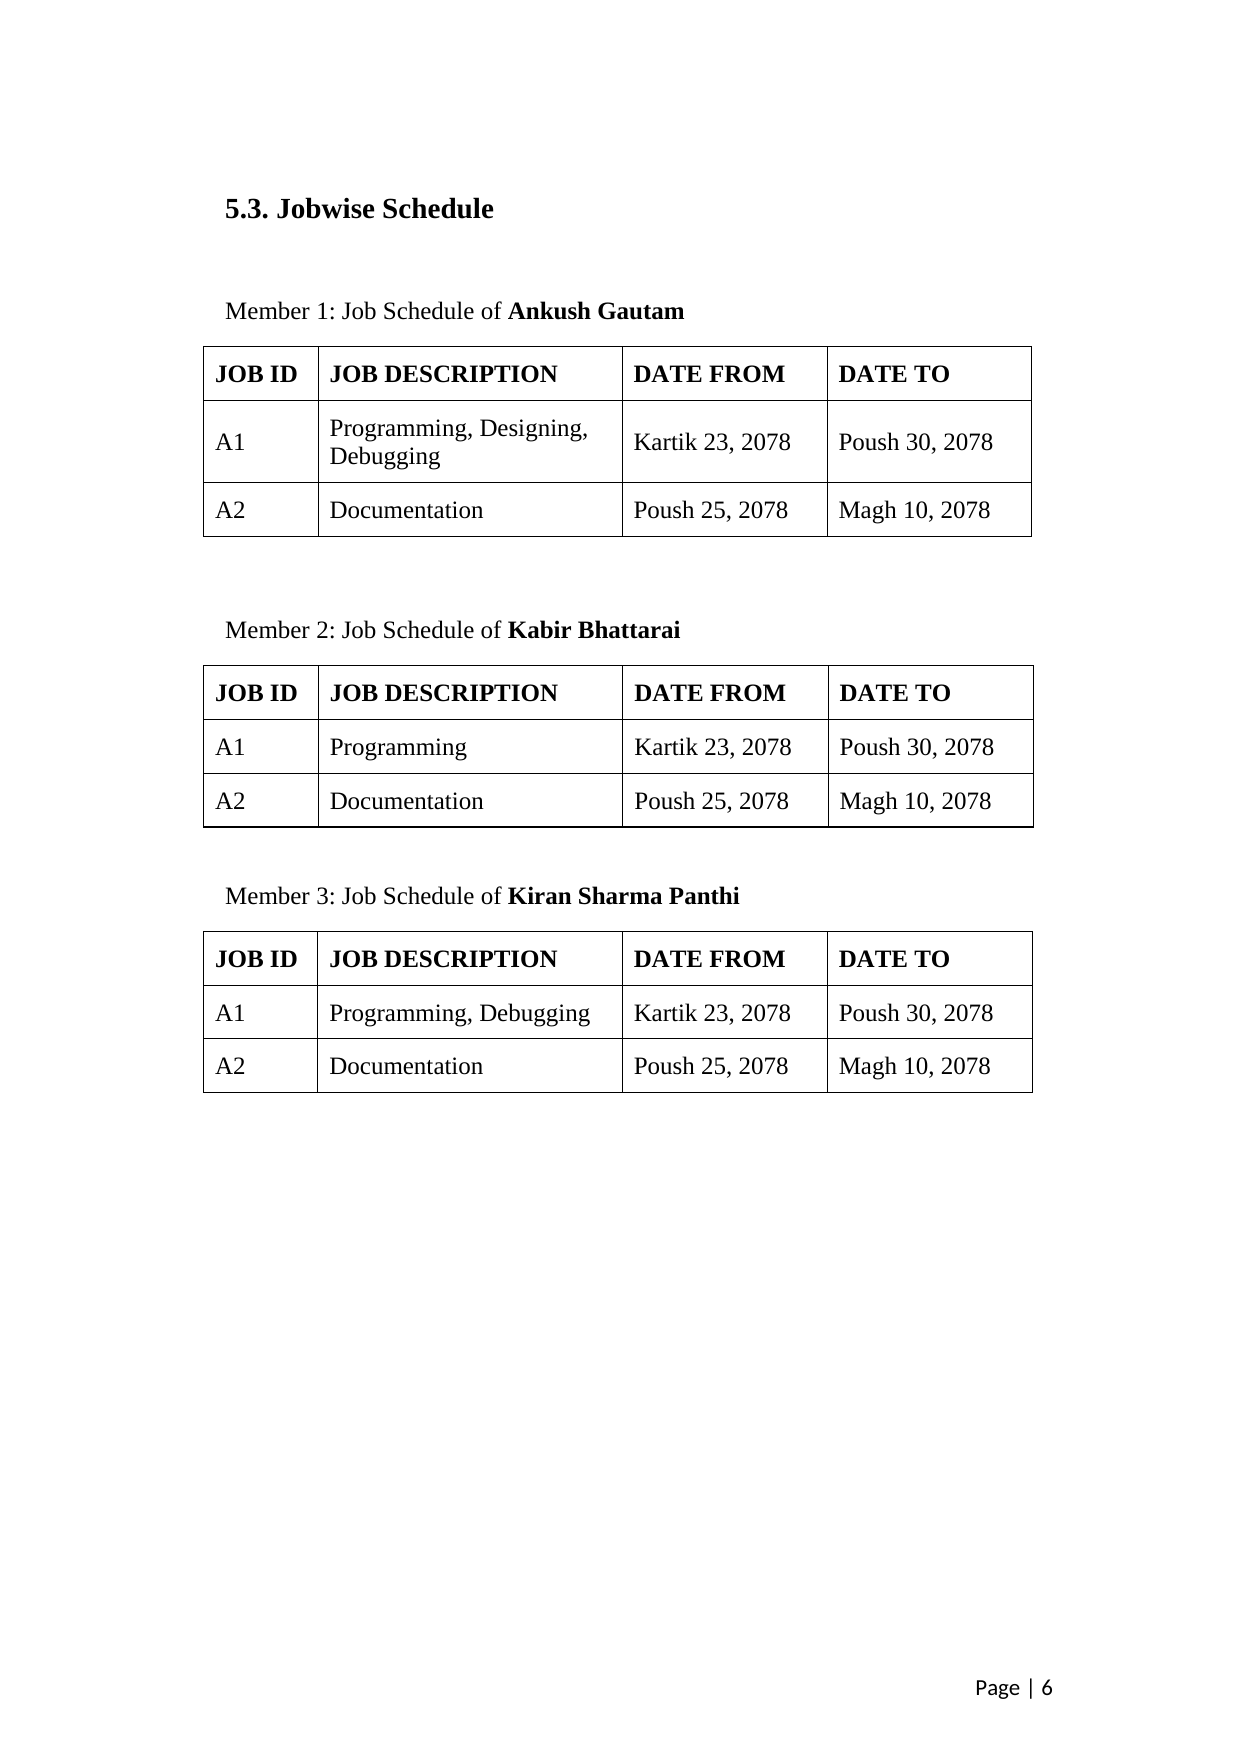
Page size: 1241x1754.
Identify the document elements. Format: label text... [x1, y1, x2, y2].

table_header DATE FROM [623, 347, 827, 399]
table_header DATE FROM [623, 666, 828, 719]
subtitle 5.3. Jobwise Schedule [225, 192, 1053, 225]
table_header JOB ID [204, 666, 318, 719]
table_cell Poush 25, 2078 [623, 483, 827, 536]
table_cell Kartik 23, 2078 [623, 720, 828, 773]
table_cell Poush 30, 2078 [829, 720, 1033, 773]
table_header DATE TO [829, 666, 1033, 719]
table_cell A1 [204, 986, 317, 1038]
table_header JOB DESCRIPTION [319, 666, 622, 719]
table_cell Poush 30, 2078 [828, 401, 1031, 482]
table_cell Magh 10, 2078 [829, 774, 1033, 826]
table_cell Kartik 23, 2078 [623, 401, 827, 482]
table_cell Poush 30, 2078 [828, 986, 1032, 1038]
table_cell A1 [204, 401, 318, 482]
table_cell A2 [204, 1039, 317, 1092]
table_cell Programming [319, 720, 622, 773]
table_header JOB ID [204, 347, 318, 399]
table_cell Documentation [319, 774, 622, 826]
text Member 2: Job Schedule of Kabir Bhattarai [225, 616, 1053, 644]
table_cell Magh 10, 2078 [828, 1039, 1032, 1092]
table_cell Poush 25, 2078 [623, 774, 828, 826]
table_cell A2 [204, 483, 318, 536]
table_cell Programming, Designing, Debugging [319, 401, 622, 482]
table_cell A1 [204, 720, 318, 773]
table_cell Programming, Debugging [318, 986, 622, 1038]
table_cell Documentation [318, 1039, 622, 1092]
table_cell Magh 10, 2078 [828, 483, 1031, 536]
table_cell Documentation [319, 483, 622, 536]
table_cell Kartik 23, 2078 [623, 986, 827, 1038]
table_header JOB DESCRIPTION [318, 932, 622, 984]
table_header DATE TO [828, 932, 1032, 984]
text Member 3: Job Schedule of Kiran Sharma Panthi [225, 881, 1053, 910]
table_header JOB DESCRIPTION [319, 347, 622, 399]
table_header DATE TO [828, 347, 1031, 399]
table_cell Poush 25, 2078 [623, 1039, 827, 1092]
text Member 1: Job Schedule of Ankush Gautam [225, 296, 1053, 325]
table_header DATE FROM [623, 932, 827, 984]
table_header JOB ID [204, 932, 317, 984]
table_cell A2 [204, 774, 318, 826]
